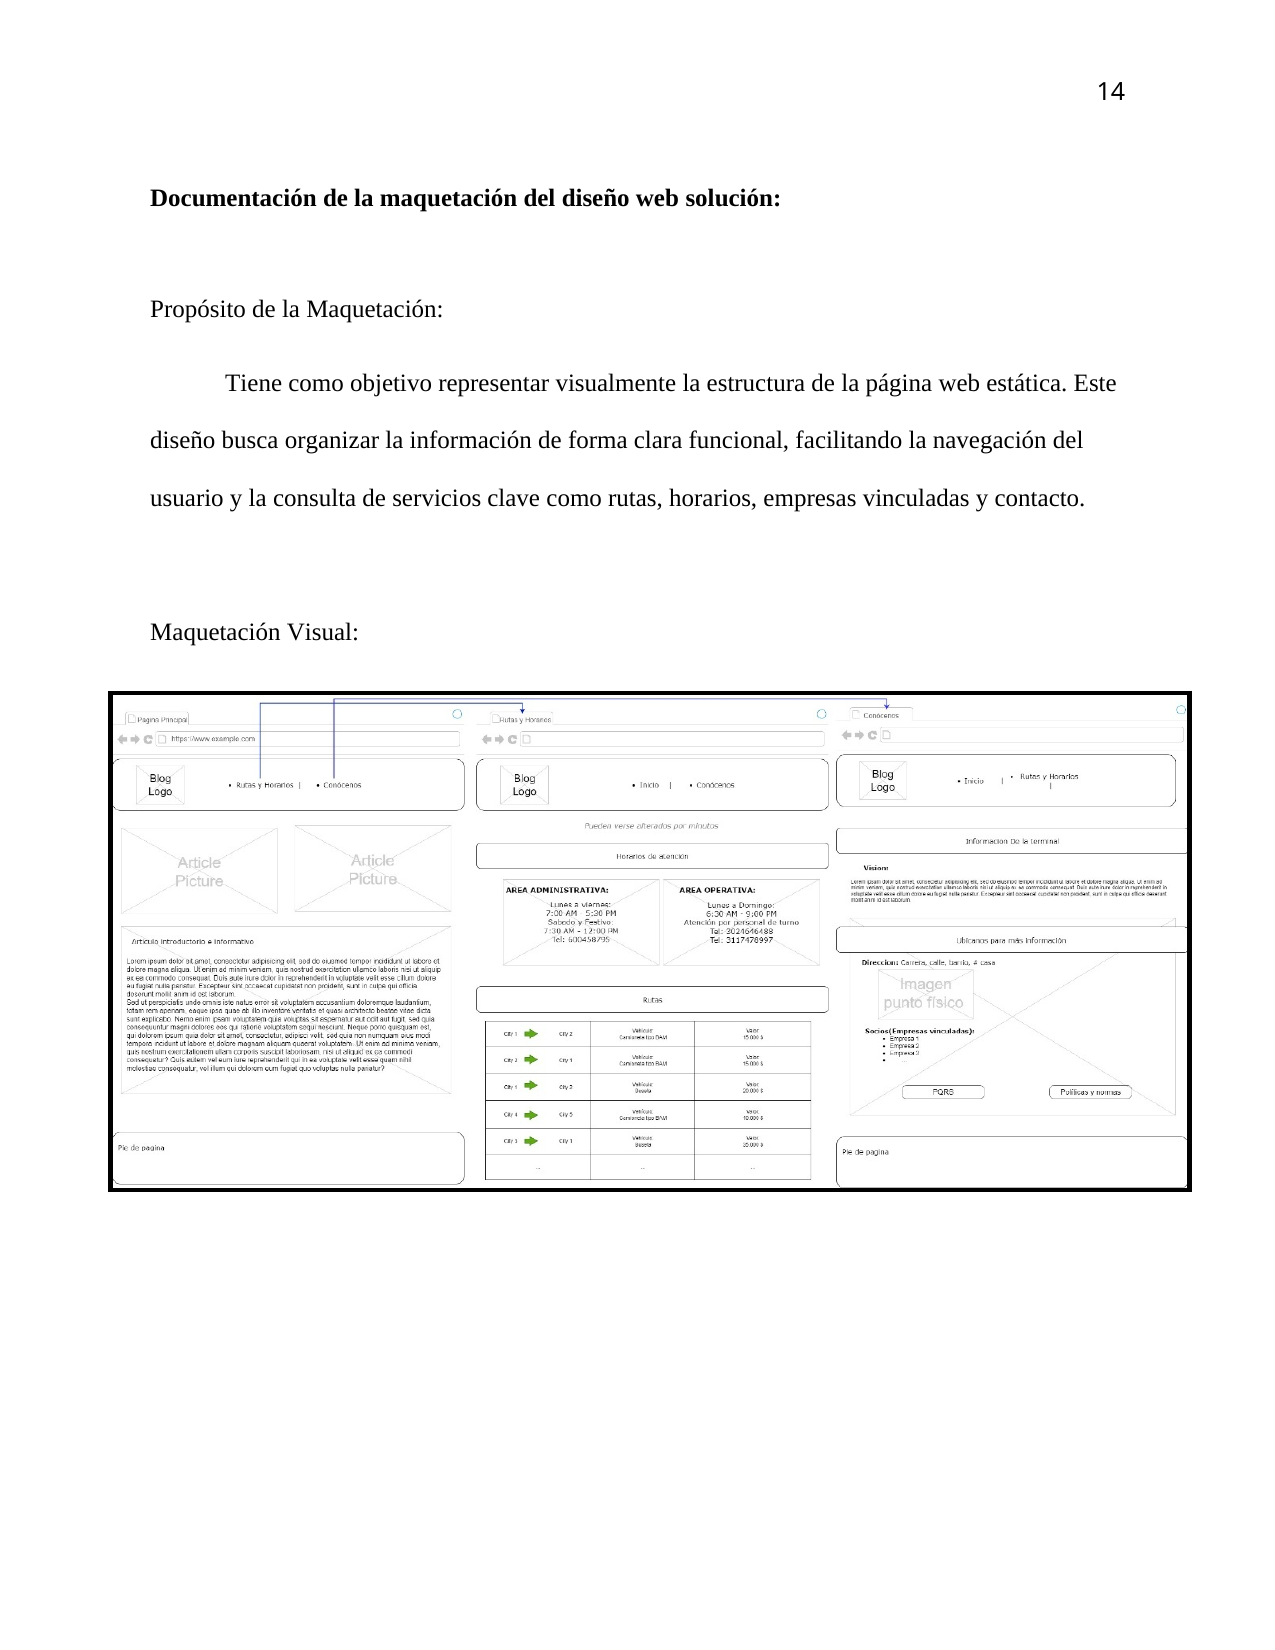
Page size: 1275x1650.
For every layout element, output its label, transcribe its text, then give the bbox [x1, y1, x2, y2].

text Tiene como objetivo representar visualmente la estructura de la página web estática. Este diseño busca organizar la información de forma clara funcional, facilitando la navegación del usuario y la consulta de servicios clave como rutas, horarios, empresas vinculadas y contacto. [150, 368, 1125, 512]
picture [113, 695, 1187, 1188]
text Maquetación Visual: [150, 617, 1125, 646]
subtitle Documentación de la maquetación del diseño web solución: [150, 183, 1125, 212]
text Propósito de la Maquetación: [150, 294, 1125, 323]
